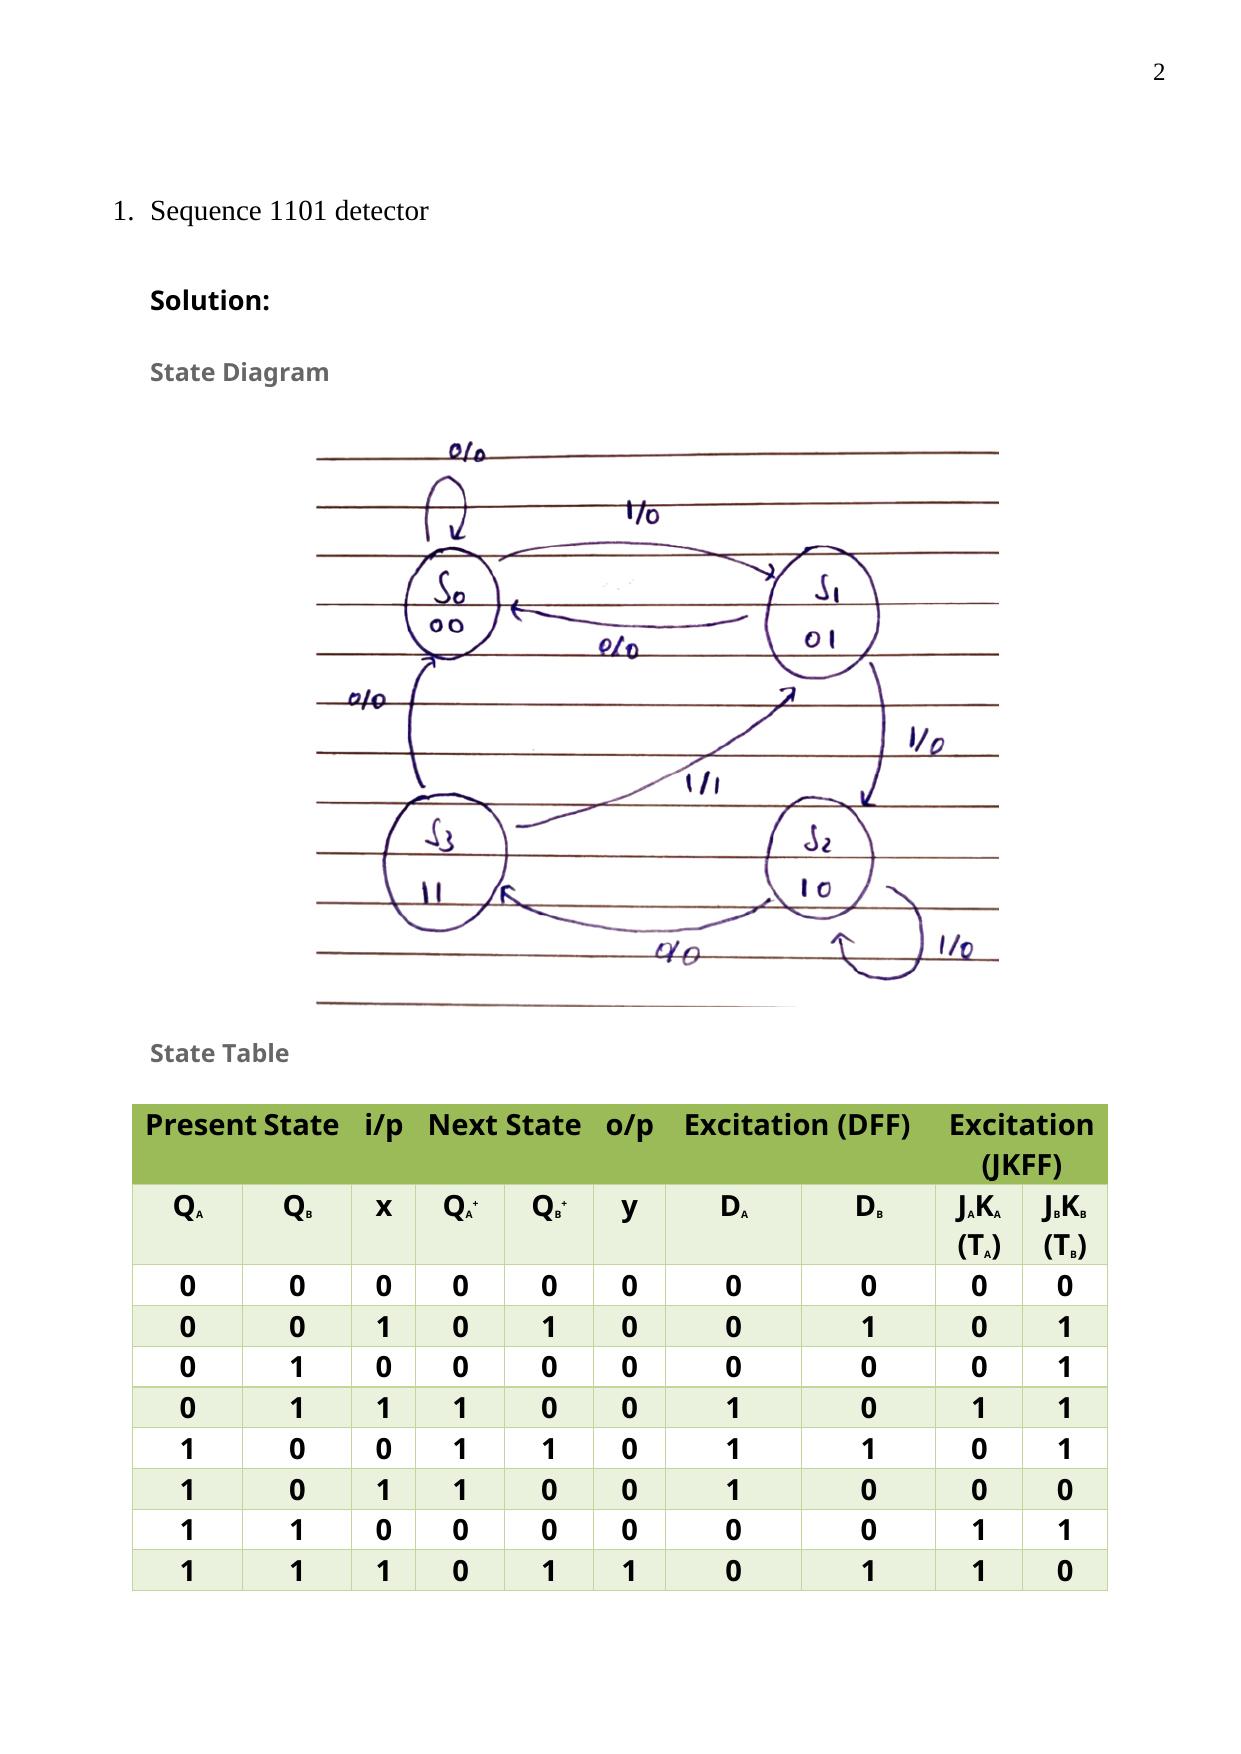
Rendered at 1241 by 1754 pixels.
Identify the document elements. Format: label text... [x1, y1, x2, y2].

table_cell 0 [1023, 1265, 1107, 1305]
table_cell QB [243, 1185, 351, 1264]
table_cell 0 [1023, 1469, 1107, 1509]
table_cell 1 [936, 1550, 1022, 1590]
table_cell 0 [666, 1550, 801, 1590]
table_header o/p [594, 1105, 665, 1184]
table_header Present State [133, 1105, 351, 1184]
table_cell 1 [505, 1428, 593, 1468]
table_cell 0 [352, 1510, 415, 1549]
table_cell 0 [243, 1265, 351, 1305]
table_cell 0 [243, 1428, 351, 1468]
table_cell 1 [243, 1510, 351, 1549]
table_cell 0 [594, 1306, 665, 1346]
table_cell QA [133, 1185, 242, 1264]
table_cell 0 [936, 1469, 1022, 1509]
table_cell 1 [802, 1428, 935, 1468]
table_cell 0 [505, 1388, 593, 1427]
table_cell 0 [416, 1306, 504, 1346]
table_cell 0 [133, 1347, 242, 1386]
table_cell 0 [936, 1306, 1022, 1346]
table_cell 1 [352, 1388, 415, 1427]
table_header Excitation (DFF) [666, 1105, 935, 1184]
table_cell 0 [936, 1428, 1022, 1468]
table_cell 1 [1023, 1510, 1107, 1549]
table_cell 0 [133, 1265, 242, 1305]
table_cell 1 [594, 1550, 665, 1590]
text State Diagram [75, 355, 1165, 389]
table_cell 0 [416, 1265, 504, 1305]
table_cell 0 [243, 1306, 351, 1346]
table_cell 1 [416, 1428, 504, 1468]
table_cell 1 [666, 1428, 801, 1468]
table_cell JBKB (TB) [1023, 1185, 1107, 1264]
table_cell 0 [594, 1510, 665, 1549]
table_cell 1 [1023, 1347, 1107, 1386]
table_header i/p [352, 1105, 415, 1184]
table_cell 0 [594, 1265, 665, 1305]
subtitle Solution: [75, 281, 1165, 318]
table_cell 0 [416, 1510, 504, 1549]
table_cell 0 [243, 1469, 351, 1509]
subtitle Sequence 1101 detector [112, 193, 1165, 227]
table_cell 0 [352, 1347, 415, 1386]
table_cell 0 [802, 1510, 935, 1549]
table_cell 0 [1023, 1550, 1107, 1590]
table_cell 1 [243, 1347, 351, 1386]
table_cell 0 [802, 1265, 935, 1305]
table_cell 0 [666, 1510, 801, 1549]
table_cell 1 [936, 1510, 1022, 1549]
table_cell 0 [594, 1347, 665, 1386]
table_cell 0 [416, 1347, 504, 1386]
table_cell JAKA (TA) [936, 1185, 1022, 1264]
table_cell 0 [352, 1265, 415, 1305]
table_cell x [352, 1185, 415, 1264]
table_cell 0 [505, 1347, 593, 1386]
table_cell 1 [133, 1510, 242, 1549]
table_cell 0 [505, 1510, 593, 1549]
table_cell 0 [352, 1428, 415, 1468]
table_cell DB [802, 1185, 935, 1264]
table_cell 0 [936, 1347, 1022, 1386]
table_cell 1 [505, 1306, 593, 1346]
table_cell y [594, 1185, 665, 1264]
table_header Excitation (JKFF) [936, 1105, 1107, 1184]
table_cell 0 [802, 1347, 935, 1386]
table_cell 1 [243, 1388, 351, 1427]
table_cell 0 [594, 1469, 665, 1509]
table_cell DA [666, 1185, 801, 1264]
table_cell 1 [802, 1306, 935, 1346]
table_cell 0 [133, 1306, 242, 1346]
table_cell 0 [936, 1265, 1022, 1305]
table_cell 1 [666, 1388, 801, 1427]
table_cell 1 [133, 1428, 242, 1468]
table_cell 0 [594, 1388, 665, 1427]
table_cell 0 [505, 1265, 593, 1305]
table_cell 1 [1023, 1428, 1107, 1468]
table_cell 1 [936, 1388, 1022, 1427]
table_cell 1 [416, 1469, 504, 1509]
table_cell QB+ [505, 1185, 593, 1264]
picture [316, 423, 999, 1007]
table_cell 1 [1023, 1306, 1107, 1346]
table_cell 0 [416, 1550, 504, 1590]
table_cell 1 [1023, 1388, 1107, 1427]
table_cell 1 [352, 1469, 415, 1509]
table_cell 1 [505, 1550, 593, 1590]
table_cell 0 [666, 1347, 801, 1386]
table_cell 1 [666, 1469, 801, 1509]
table_cell 0 [666, 1306, 801, 1346]
table_cell QA+ [416, 1185, 504, 1264]
table_cell 1 [133, 1469, 242, 1509]
table_cell 0 [802, 1469, 935, 1509]
table_cell 0 [666, 1265, 801, 1305]
table_header Next State [416, 1105, 593, 1184]
table_cell 1 [416, 1388, 504, 1427]
table_cell 1 [352, 1550, 415, 1590]
table_cell 0 [505, 1469, 593, 1509]
table_cell 0 [594, 1428, 665, 1468]
table_cell 1 [802, 1550, 935, 1590]
table_cell 1 [133, 1550, 242, 1590]
table_cell 1 [352, 1306, 415, 1346]
table_cell 0 [802, 1388, 935, 1427]
text State Table [75, 1035, 1165, 1069]
table_cell 1 [243, 1550, 351, 1590]
table_cell 0 [133, 1388, 242, 1427]
